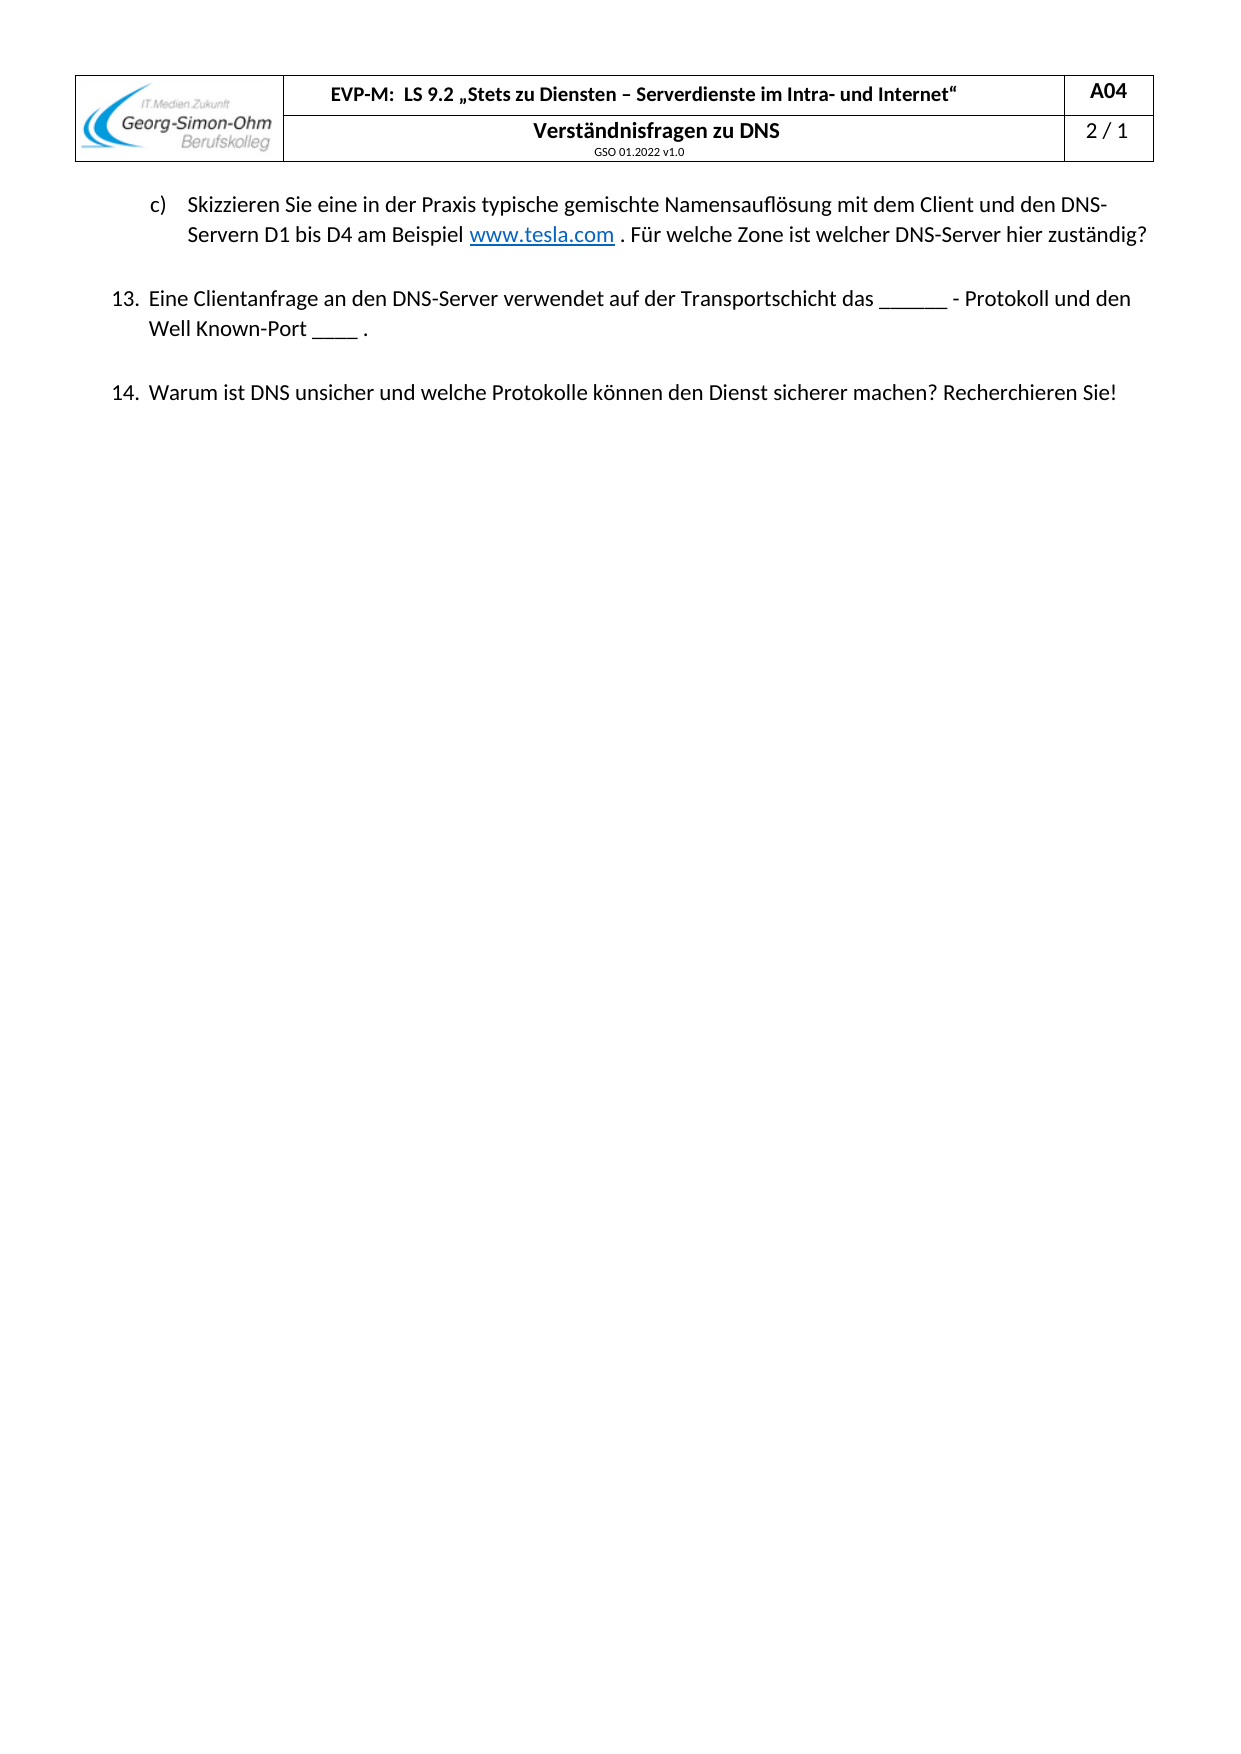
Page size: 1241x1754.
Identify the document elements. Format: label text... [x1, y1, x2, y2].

list Skizzieren Sie eine in der Praxis typische gemischte Namensauflösung mit dem Client und den DNS-Servern D1 bis D4 am Beispiel www.tesla.com . Für welche Zone ist welcher DNS-Server hier zuständig? [150, 190, 1165, 248]
picture [78, 80, 274, 157]
list Eine Clientanfrage an den DNS-Server verwendet auf der Transportschicht das ______ - Protokoll und den Well Known-Port ____ . [111, 284, 1165, 342]
list Warum ist DNS unsicher und welche Protokolle können den Dienst sicherer machen? Recherchieren Sie! [111, 378, 1165, 407]
